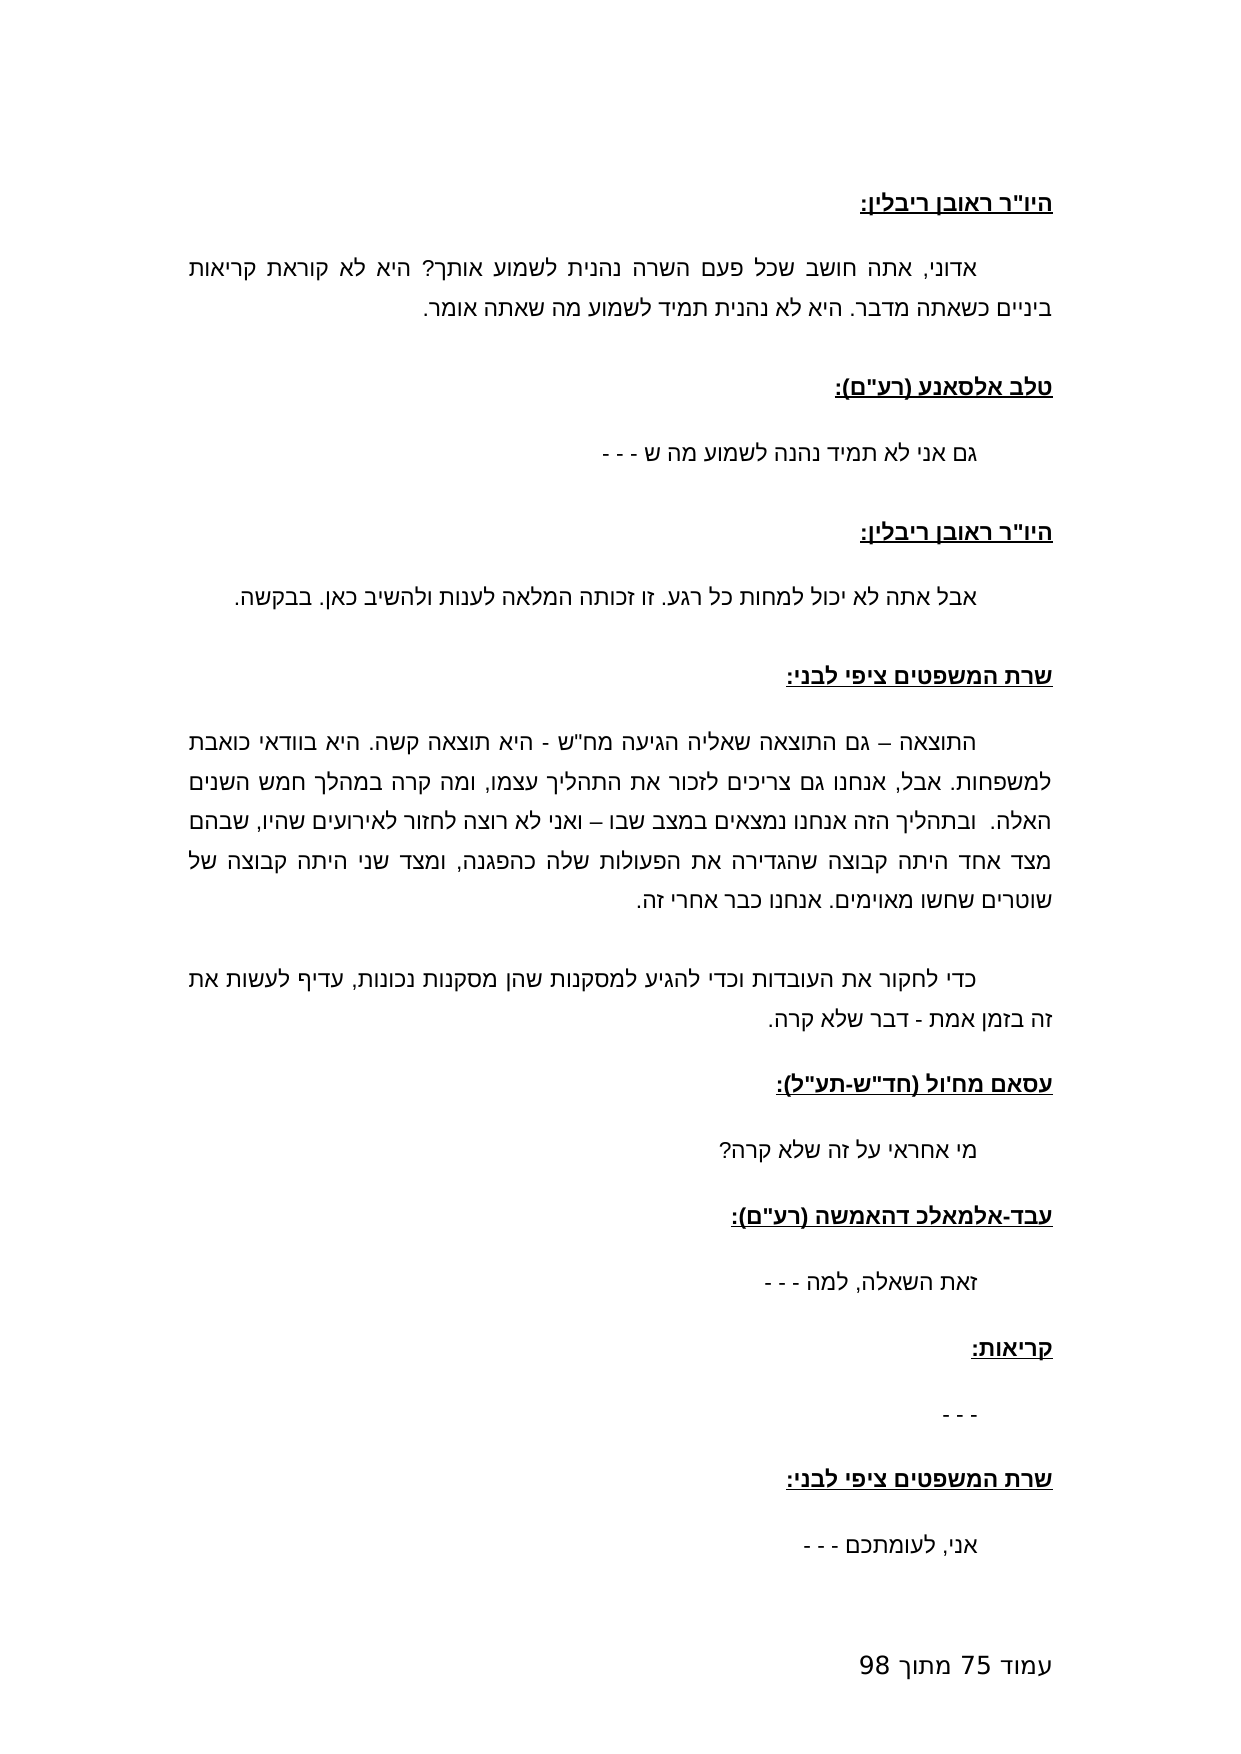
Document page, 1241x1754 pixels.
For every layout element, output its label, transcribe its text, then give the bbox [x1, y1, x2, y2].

text - - - [187, 1401, 1053, 1427]
text עבד-אלמאלכ דהאמשה (רע"ם): [187, 1177, 1053, 1229]
text היו"ר ראובן ריבלין: [187, 189, 1053, 216]
text אני, לעומתכם - - - [187, 1532, 1053, 1558]
text שרת המשפטים ציפי לבני: [187, 1440, 1053, 1493]
text היו"ר ראובן ריבלין: [187, 518, 1053, 545]
text כדי לחקור את העובדות וכדי להגיע למסקנות שהן מסקנות נכונות, עדיף לעשות את זה בזמן אמת - דבר שלא קרה. [187, 966, 1053, 1032]
text אבל אתה לא יכול למחות כל רגע. זו זכותה המלאה לענות ולהשיב כאן. בבקשה. [187, 584, 1053, 611]
text גם אני לא תמיד נהנה לשמוע מה ש - - - [187, 439, 1053, 466]
text מי אחראי על זה שלא קרה? [187, 1137, 1053, 1163]
text קריאות: [187, 1308, 1053, 1361]
text טלב אלסאנע (רע"ם): [187, 374, 1053, 400]
text שרת המשפטים ציפי לבני: [187, 663, 1053, 690]
text התוצאה – גם התוצאה שאליה הגיעה מח"ש - היא תוצאה קשה. היא בוודאי כואבת למשפחות. אבל, אנחנו גם צריכים לזכור את התהליך עצמו, ומה קרה במהלך חמש השנים האלה. ובתהליך הזה אנחנו נמצאים במצב שבו – ואני לא רוצה לחזור לאירועים שהיו, שבהם מצד אחד היתה קבוצה שהגדירה את הפעולות שלה כהפגנה, ומצד שני היתה קבוצה של שוטרים שחשו מאוימים. אנחנו כבר אחרי זה. [187, 729, 1053, 913]
text זאת השאלה, למה - - - [187, 1269, 1053, 1295]
text אדוני, אתה חושב שכל פעם השרה נהנית לשמוע אותך? היא לא קוראת קריאות ביניים כשאתה מדבר. היא לא נהנית תמיד לשמוע מה שאתה אומר. [187, 255, 1053, 321]
text עסאם מח'ול (חד"ש-תע"ל): [187, 1045, 1053, 1098]
